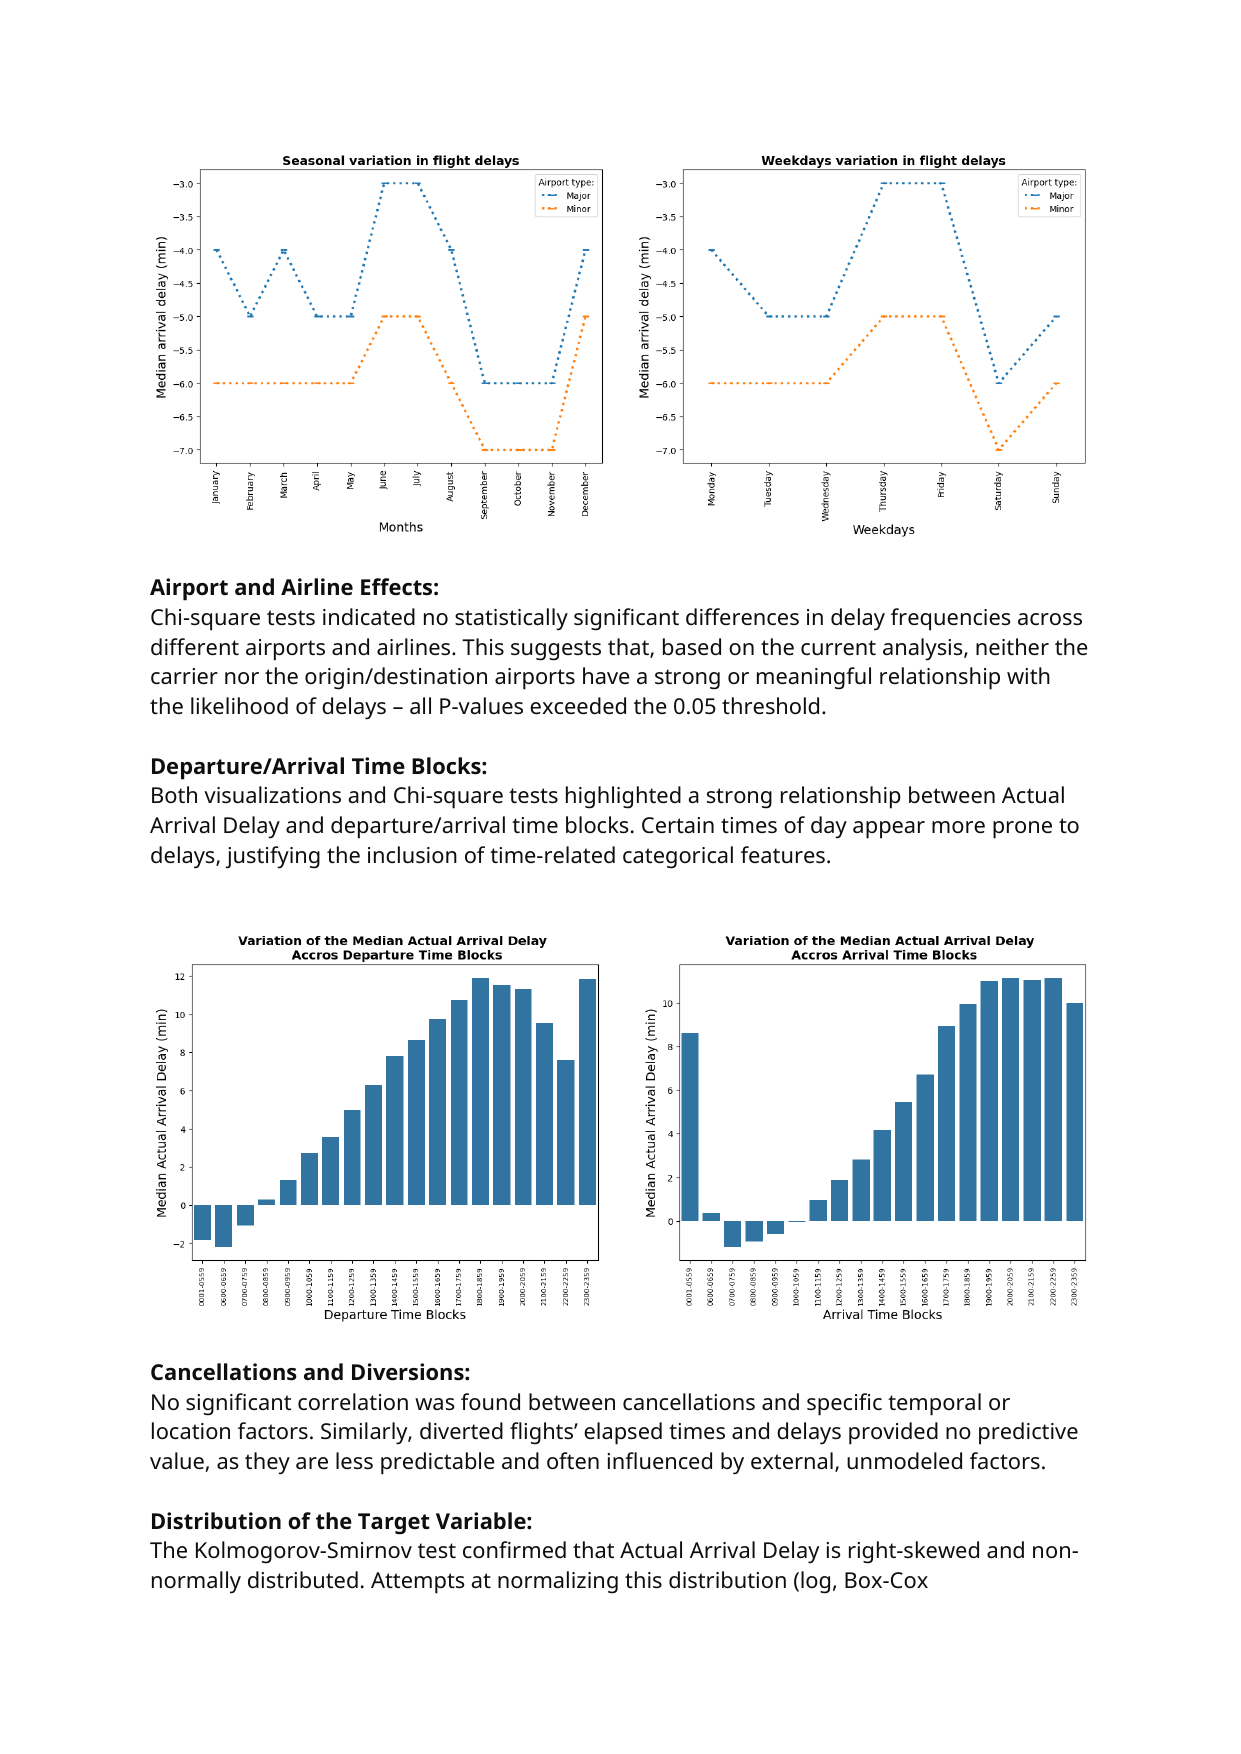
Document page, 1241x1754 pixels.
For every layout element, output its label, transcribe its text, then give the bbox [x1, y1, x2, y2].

text Departure/Arrival Time Blocks: [150, 751, 1090, 780]
text Distribution of the Target Variable: [150, 1506, 1090, 1536]
picture [150, 929, 1091, 1327]
text Chi-square tests indicated no statistically significant differences in delay frequencies across different airports and airlines. This suggests that, based on the current analysis, neither the carrier nor the origin/destination airports have a strong or meaningful relationship with the likelihood of delays – all P-values exceeded the 0.05 threshold. [150, 602, 1090, 721]
text Airport and Airline Effects: [150, 572, 1090, 602]
text No significant correlation was found between cancellations and specific temporal or location factors. Similarly, diverted flights’ elapsed times and delays provided no predictive value, as they are less predictable and often influenced by external, unmodeled factors. [150, 1387, 1090, 1476]
picture [150, 150, 1091, 542]
text Both visualizations and Chi-square tests highlighted a strong relationship between Actual Arrival Delay and departure/arrival time blocks. Certain times of day appear more prone to delays, justifying the inclusion of time-related categorical features. [150, 780, 1090, 870]
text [150, 1536, 1090, 1595]
text Cancellations and Diversions: [150, 1357, 1090, 1387]
